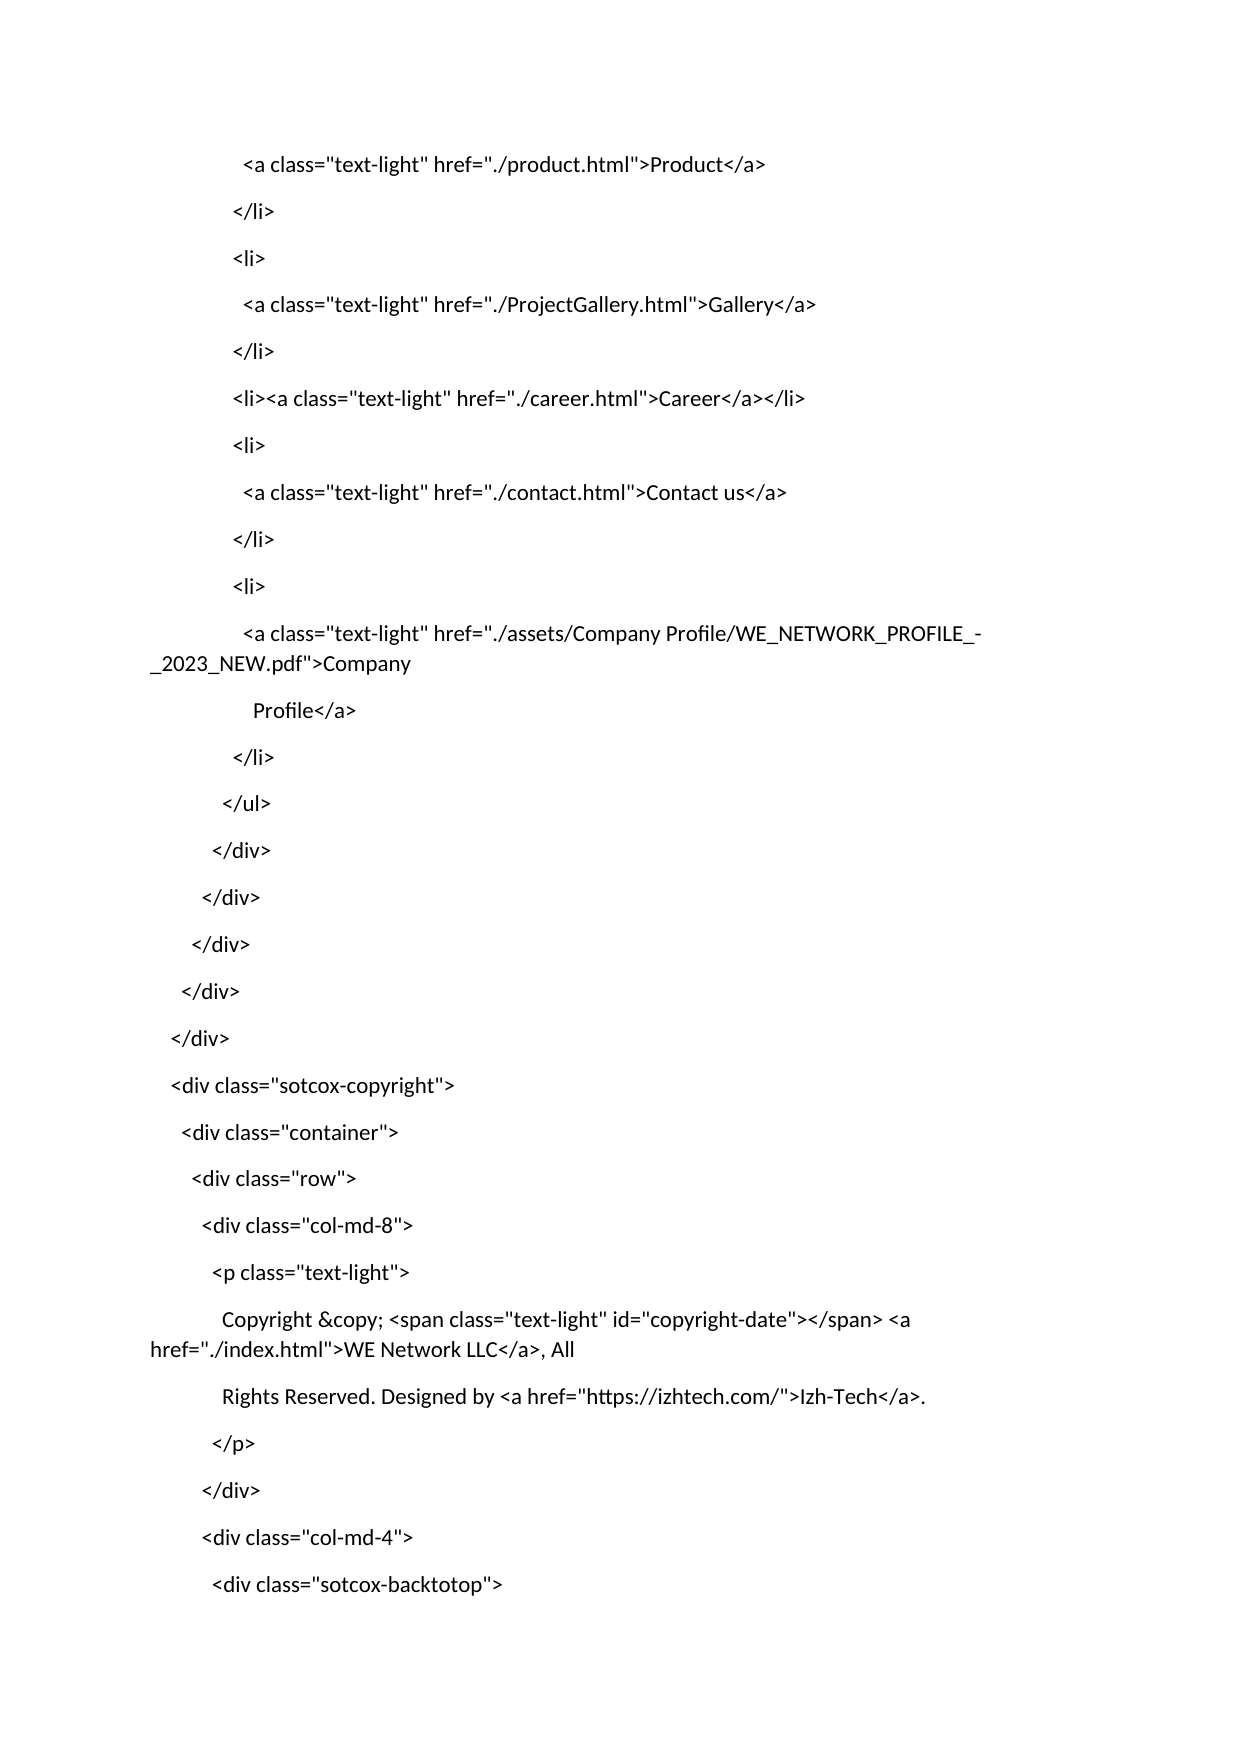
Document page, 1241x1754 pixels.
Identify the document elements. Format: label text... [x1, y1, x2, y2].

text <a class="text-light" href="./assets/Company Profile/WE_NETWORK_PROFILE_-_2023_NEW.pdf">Company [150, 619, 1090, 677]
text <div class="sotcox-copyright"> [150, 1071, 1090, 1099]
text <li> [150, 431, 1090, 459]
text <div class="sotcox-backtotop"> [150, 1570, 1090, 1598]
text </div> [150, 836, 1090, 864]
text </li> [150, 525, 1090, 553]
text </div> [150, 977, 1090, 1005]
text <li> [150, 244, 1090, 272]
text <div class="row"> [150, 1164, 1090, 1193]
text <div class="col-md-8"> [150, 1211, 1090, 1239]
text Profile</a> [150, 696, 1090, 724]
text <div class="container"> [150, 1118, 1090, 1146]
text Rights Reserved. Designed by <a href="https://izhtech.com/">Izh-Tech</a>. [150, 1382, 1090, 1410]
text <div class="col-md-4"> [150, 1523, 1090, 1551]
text <a class="text-light" href="./product.html">Product</a> [150, 150, 1090, 178]
text </div> [150, 1476, 1090, 1504]
text <a class="text-light" href="./contact.html">Contact us</a> [150, 478, 1090, 506]
text </li> [150, 197, 1090, 225]
text </div> [150, 930, 1090, 958]
text <li> [150, 572, 1090, 600]
text <p class="text-light"> [150, 1258, 1090, 1286]
text </ul> [150, 789, 1090, 818]
text </div> [150, 883, 1090, 911]
text </p> [150, 1429, 1090, 1457]
text <a class="text-light" href="./ProjectGallery.html">Gallery</a> [150, 291, 1090, 319]
text <li><a class="text-light" href="./career.html">Career</a></li> [150, 384, 1090, 412]
text Copyright &copy; <span class="text-light" id="copyright-date"></span> <a href="./index.html">WE Network LLC</a>, All [150, 1305, 1090, 1363]
text </li> [150, 743, 1090, 771]
text </div> [150, 1024, 1090, 1052]
text </li> [150, 337, 1090, 366]
